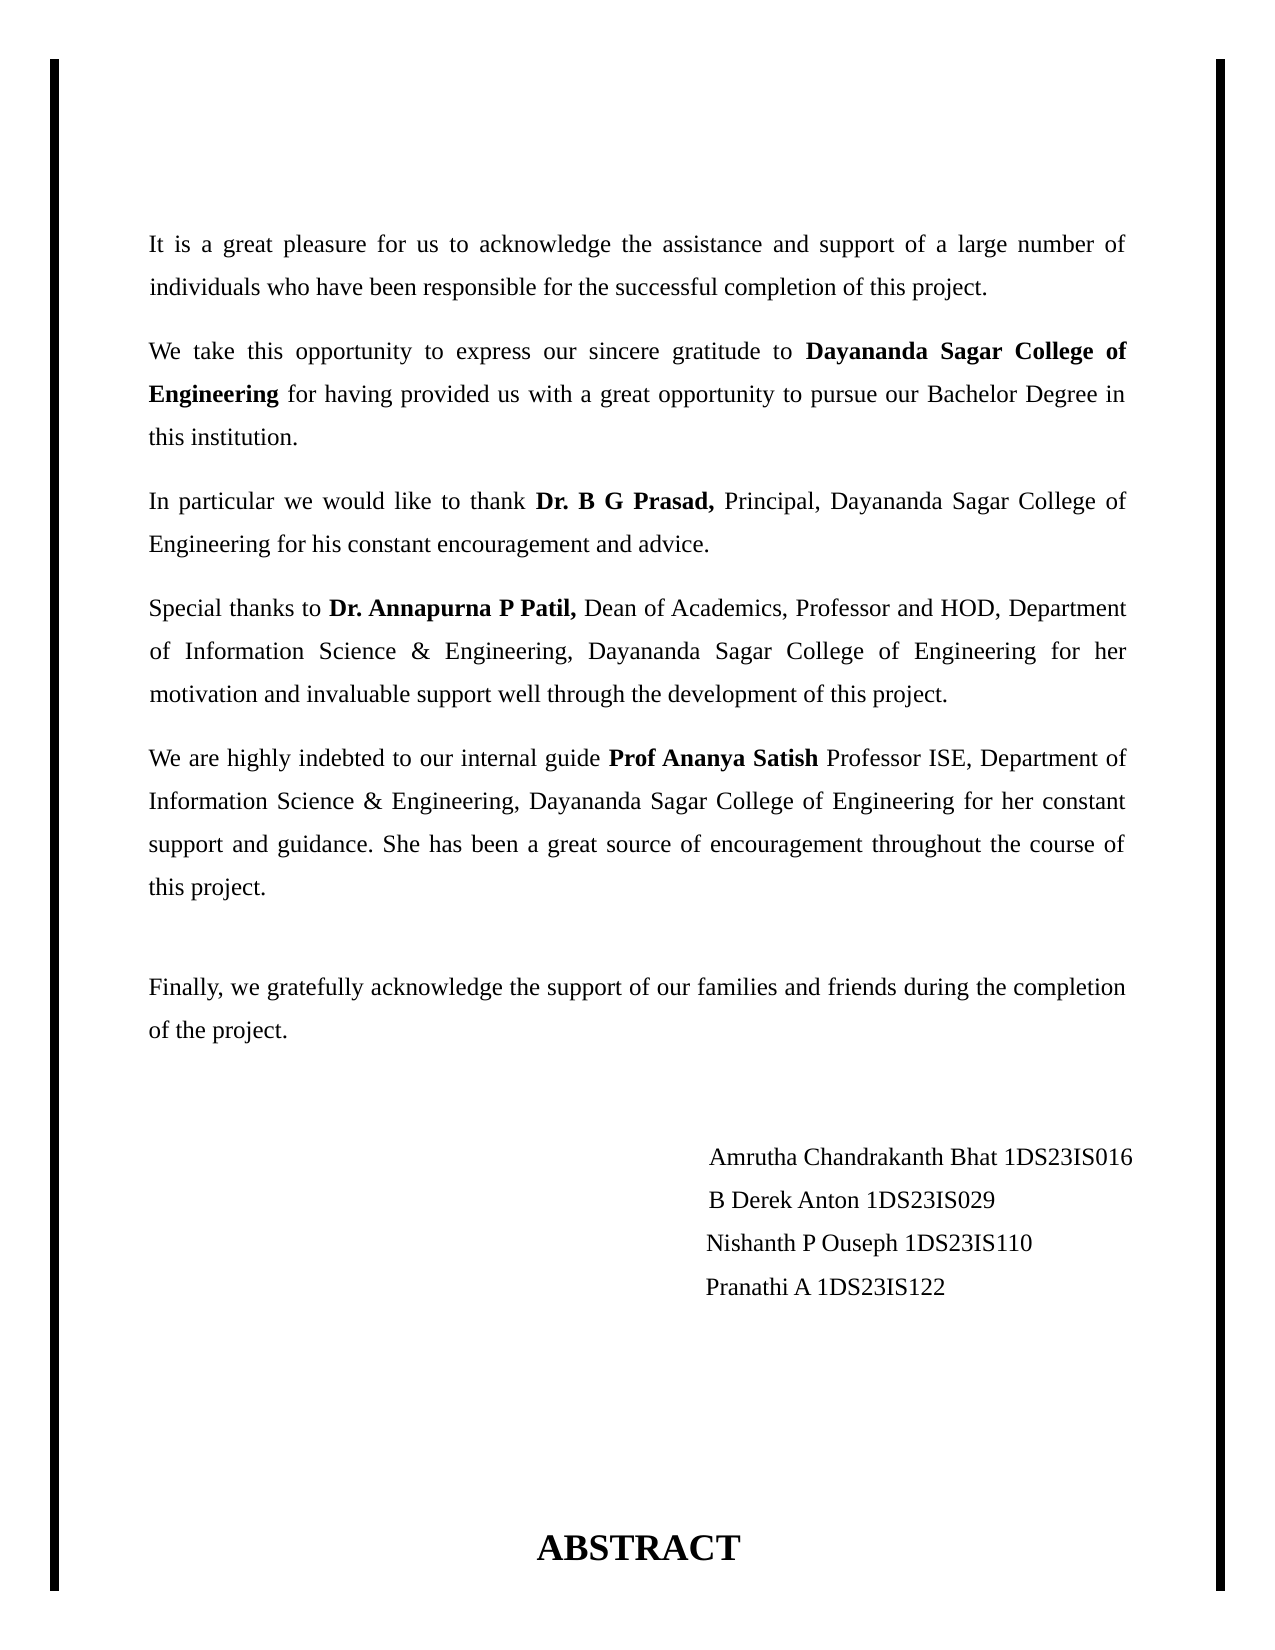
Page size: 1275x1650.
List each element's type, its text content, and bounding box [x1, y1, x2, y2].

text Finally, we gratefully acknowledge the support of our families and friends during the completion of the project. [148, 972, 1127, 1043]
text B Derek Anton 1DS23IS029 [139, 1185, 1136, 1214]
text We are highly indebted to our internal guide Prof Ananya Satish Professor ISE, Department of Information Science & Engineering, Dayananda Sagar College of Engineering for her constant support and guidance. She has been a great source of encouragement throughout the course of this project. [148, 743, 1127, 901]
text It is a great pleasure for us to acknowledge the assistance and support of a large number of individuals who have been responsible for the successful completion of this project. [148, 229, 1127, 301]
text ABSTRACT [139, 1525, 1138, 1568]
text Pranathi A 1DS23IS122 [139, 1272, 1136, 1301]
text Amrutha Chandrakanth Bhat 1DS23IS016 [139, 1142, 1138, 1171]
text Special thanks to Dr. Annapurna P Patil, Dean of Academics, Professor and HOD, Department of Information Science & Engineering, Dayananda Sagar College of Engineering for her motivation and invaluable support well through the development of this project. [148, 593, 1127, 708]
text Nishanth P Ouseph 1DS23IS110 [139, 1228, 1136, 1257]
text We take this opportunity to express our sincere gratitude to Dayananda Sagar College of Engineering for having provided us with a great opportunity to pursue our Bachelor Degree in this institution. [148, 336, 1127, 451]
text In particular we would like to thank Dr. B G Prasad, Principal, Dayananda Sagar College of Engineering for his constant encouragement and advice. [148, 486, 1127, 558]
